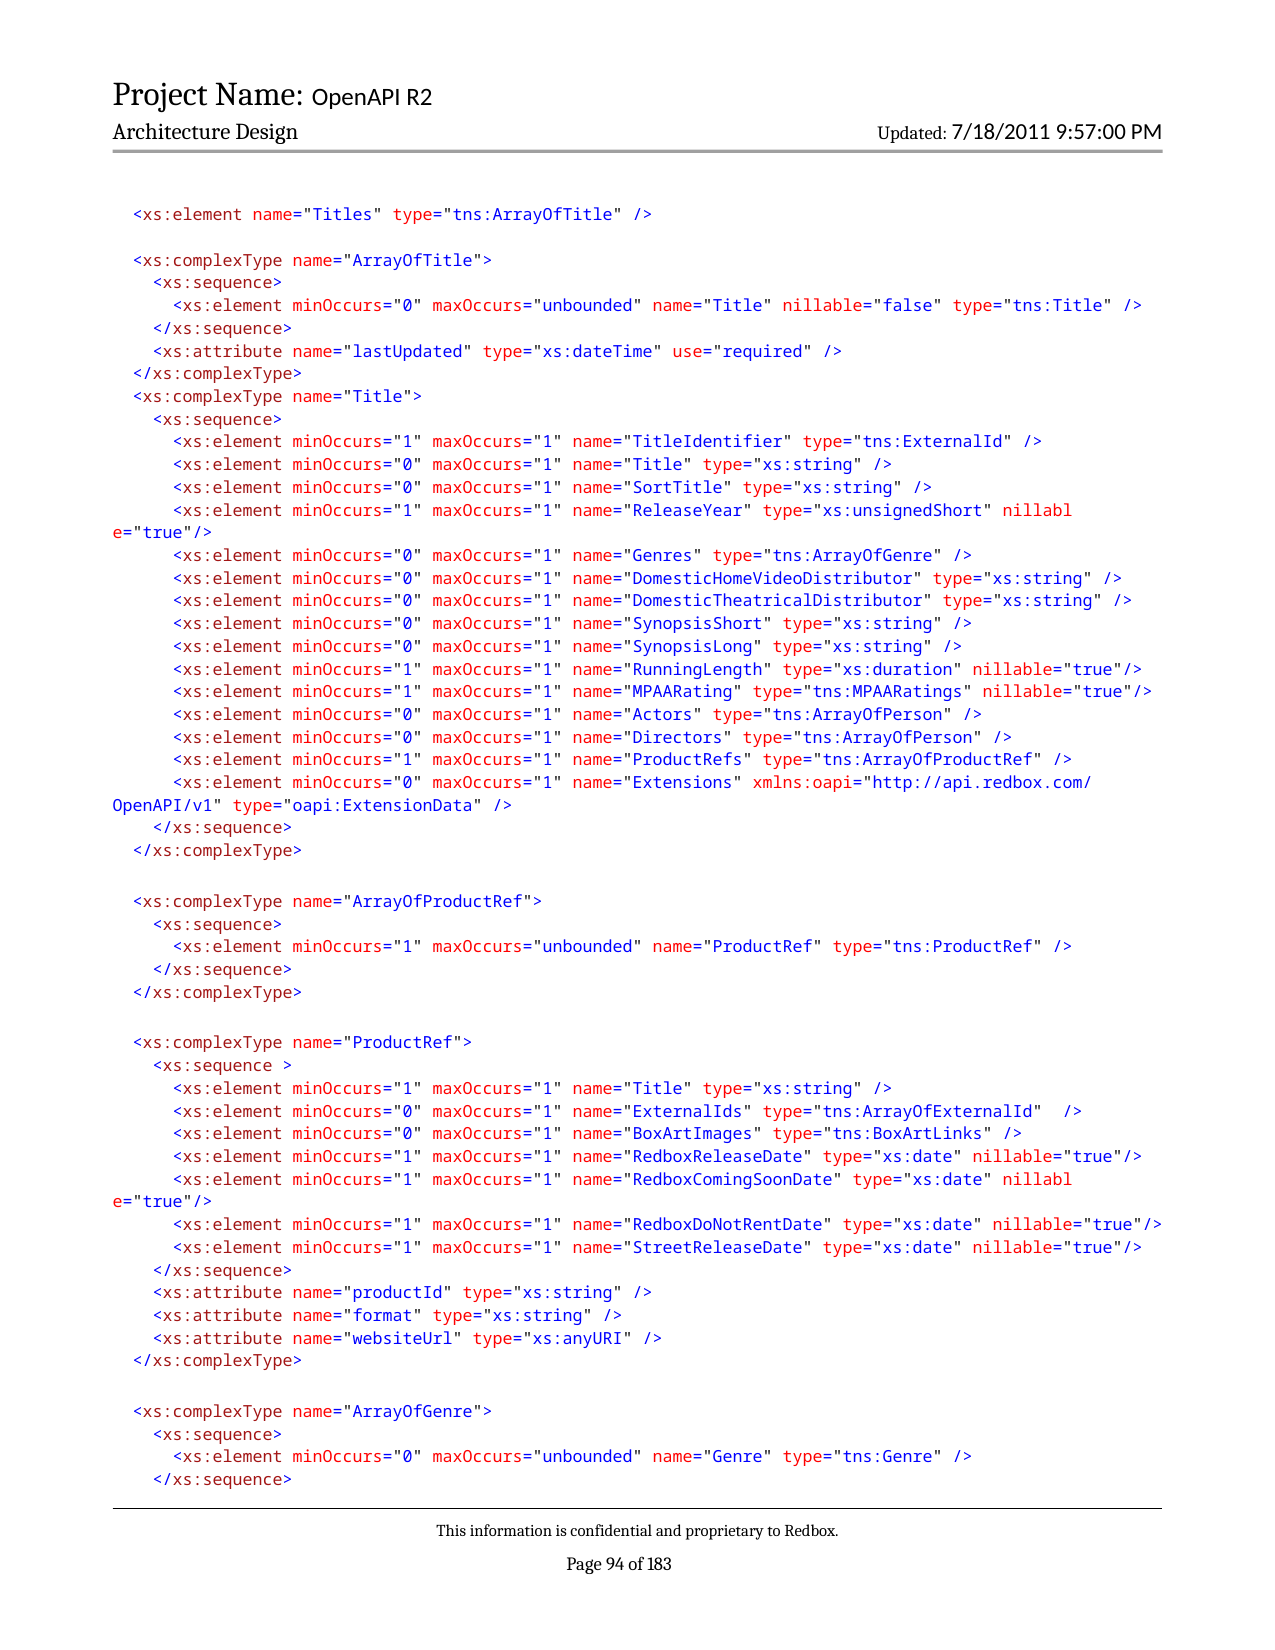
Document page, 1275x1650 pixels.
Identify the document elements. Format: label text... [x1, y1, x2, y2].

text <xs:element name="Titles" type="tns:ArrayOfTitle" /> [112, 203, 1162, 226]
text <xs:element minOccurs="0" maxOccurs="1" name="Directors" type="tns:ArrayOfPerson" /> [112, 725, 1162, 748]
text <xs:element minOccurs="1" maxOccurs="1" name="RedboxReleaseDate" type="xs:date" nillable="true"/> [112, 1144, 1162, 1167]
text <xs:complexType name="ArrayOfTitle"> [112, 248, 1162, 271]
text </xs:sequence> [112, 1258, 1162, 1281]
text <xs:element minOccurs="1" maxOccurs="1" name="StreetReleaseDate" type="xs:date" nillable="true"/> [112, 1235, 1162, 1258]
text <xs:sequence> [112, 271, 1162, 294]
text <xs:element minOccurs="1" maxOccurs="1" name="RunningLength" type="xs:duration" nillable="true"/> [112, 657, 1162, 680]
text <xs:element minOccurs="0" maxOccurs="1" name="Extensions" xmlns:oapi="http://api.redbox.com/OpenAPI/v1" type="oapi:ExtensionData" /> [112, 771, 1162, 816]
text <xs:attribute name="productId" type="xs:string" /> [112, 1281, 1162, 1303]
text <xs:element minOccurs="0" maxOccurs="1" name="Title" type="xs:string" /> [112, 453, 1162, 475]
text <xs:element minOccurs="1" maxOccurs="1" name="RedboxComingSoonDate" type="xs:date" nillable="true"/> [112, 1167, 1162, 1213]
text <xs:complexType name="ArrayOfProductRef"> [112, 889, 1162, 912]
text <xs:element minOccurs="0" maxOccurs="1" name="SynopsisShort" type="xs:string" /> [112, 612, 1162, 634]
text <xs:element minOccurs="0" maxOccurs="1" name="DomesticTheatricalDistributor" type="xs:string" /> [112, 589, 1162, 612]
text <xs:element minOccurs="0" maxOccurs="1" name="SynopsisLong" type="xs:string" /> [112, 634, 1162, 657]
text </xs:sequence> [112, 958, 1162, 980]
text <xs:element minOccurs="0" maxOccurs="1" name="Actors" type="tns:ArrayOfPerson" /> [112, 702, 1162, 725]
text </xs:complexType> [112, 839, 1162, 861]
text <xs:element minOccurs="0" maxOccurs="unbounded" name="Genre" type="tns:Genre" /> [112, 1445, 1162, 1468]
text <xs:element minOccurs="0" maxOccurs="1" name="DomesticHomeVideoDistributor" type="xs:string" /> [112, 566, 1162, 589]
text <xs:complexType name="ArrayOfGenre"> [112, 1400, 1162, 1422]
text <xs:element minOccurs="1" maxOccurs="1" name="RedboxDoNotRentDate" type="xs:date" nillable="true"/> [112, 1213, 1162, 1235]
text <xs:element minOccurs="1" maxOccurs="unbounded" name="ProductRef" type="tns:ProductRef" /> [112, 935, 1162, 958]
text <xs:element minOccurs="0" maxOccurs="1" name="ExternalIds" type="tns:ArrayOfExternalId" /> [112, 1099, 1162, 1122]
text <xs:sequence> [112, 912, 1162, 935]
text </xs:sequence> [112, 816, 1162, 839]
text <xs:attribute name="lastUpdated" type="xs:dateTime" use="required" /> [112, 339, 1162, 362]
text </xs:sequence> [112, 316, 1162, 339]
text <xs:sequence > [112, 1054, 1162, 1076]
text <xs:sequence> [112, 407, 1162, 430]
text </xs:complexType> [112, 980, 1162, 1003]
text <xs:element minOccurs="1" maxOccurs="1" name="MPAARating" type="tns:MPAARatings" nillable="true"/> [112, 680, 1162, 702]
text <xs:element minOccurs="0" maxOccurs="1" name="BoxArtImages" type="tns:BoxArtLinks" /> [112, 1122, 1162, 1144]
text <xs:element minOccurs="0" maxOccurs="unbounded" name="Title" nillable="false" type="tns:Title" /> [112, 294, 1162, 316]
text <xs:element minOccurs="0" maxOccurs="1" name="Genres" type="tns:ArrayOfGenre" /> [112, 543, 1162, 566]
text <xs:sequence> [112, 1422, 1162, 1445]
text </xs:complexType> [112, 362, 1162, 384]
text <xs:element minOccurs="0" maxOccurs="1" name="SortTitle" type="xs:string" /> [112, 475, 1162, 498]
text <xs:element minOccurs="1" maxOccurs="1" name="ReleaseYear" type="xs:unsignedShort" nillable="true"/> [112, 498, 1162, 543]
text <xs:element minOccurs="1" maxOccurs="1" name="Title" type="xs:string" /> [112, 1076, 1162, 1099]
text <xs:complexType name="Title"> [112, 384, 1162, 407]
text <xs:attribute name="format" type="xs:string" /> [112, 1303, 1162, 1326]
text </xs:sequence> [112, 1468, 1162, 1491]
text </xs:complexType> [112, 1349, 1162, 1372]
text <xs:element minOccurs="1" maxOccurs="1" name="TitleIdentifier" type="tns:ExternalId" /> [112, 430, 1162, 453]
text <xs:complexType name="ProductRef"> [112, 1031, 1162, 1054]
text <xs:element minOccurs="1" maxOccurs="1" name="ProductRefs" type="tns:ArrayOfProductRef" /> [112, 748, 1162, 771]
text <xs:attribute name="websiteUrl" type="xs:anyURI" /> [112, 1326, 1162, 1349]
